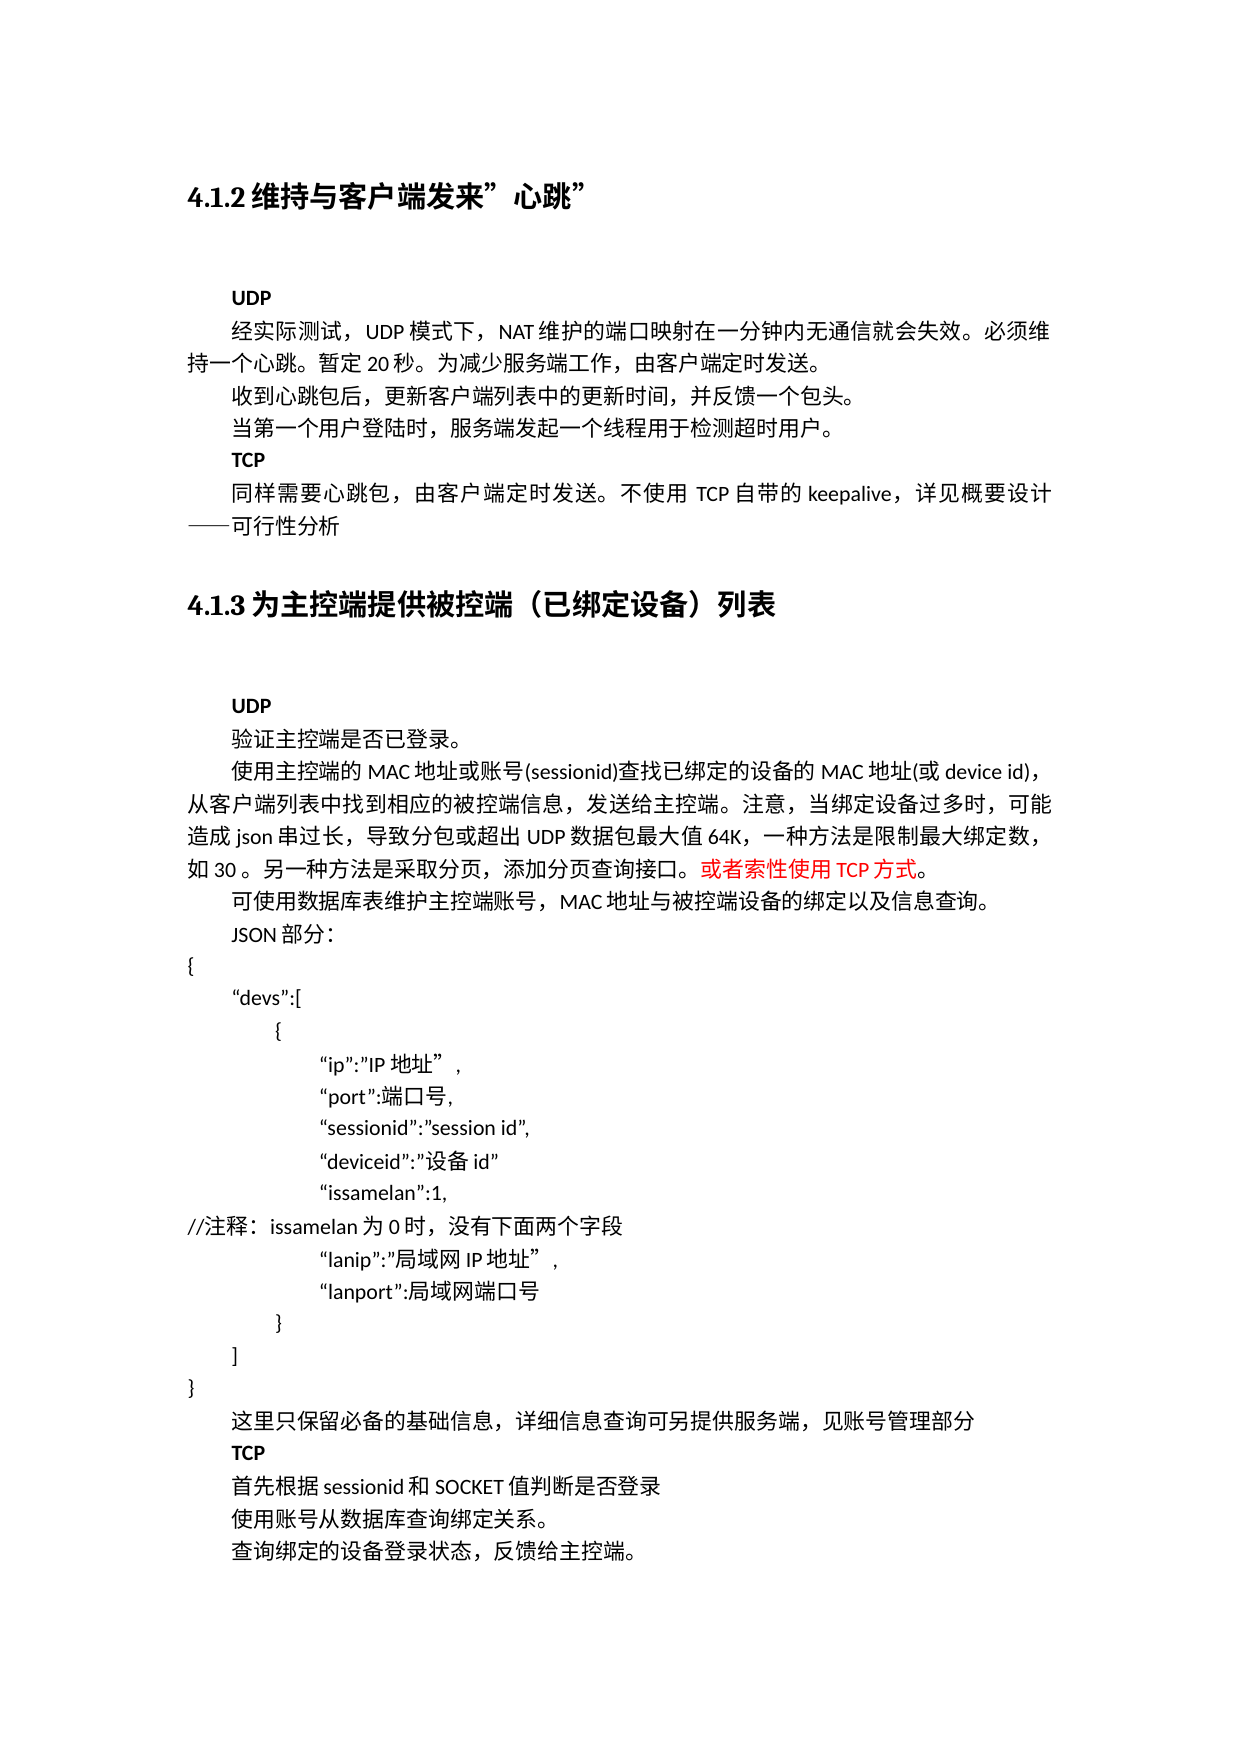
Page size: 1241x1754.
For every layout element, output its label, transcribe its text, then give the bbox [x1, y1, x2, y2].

text “lanip”:”局域网IP地址”, [187, 1241, 1053, 1274]
text 使用主控端的MAC地址或账号(sessionid)查找已绑定的设备的MAC地址(或device id)，从客户端列表中找到相应的被控端信息，发送给主控端。注意，当绑定设备过多时，可能造成json串过长，导致分包或超出UDP数据包最大值64K，一种方法是限制最大绑定数，如30 。另一种方法是采取分页，添加分页查询接口。或者索性使用TCP方式。 [187, 754, 1053, 884]
text { [187, 949, 1053, 981]
text TCP [187, 1436, 1053, 1469]
text 这里只保留必备的基础信息，详细信息查询可另提供服务端，见账号管理部分 [187, 1404, 1053, 1436]
text 收到心跳包后，更新客户端列表中的更新时间，并反馈一个包头。 [187, 378, 1053, 411]
text “port”:端口号, [187, 1079, 1053, 1111]
text “issamelan”:1, [187, 1176, 1053, 1209]
text 同样需要心跳包，由客户端定时发送。不使用TCP自带的keepalive，详见概要设计——可行性分析 [187, 476, 1053, 541]
text ] [187, 1339, 1053, 1371]
text { [187, 1014, 1053, 1046]
text 可使用数据库表维护主控端账号，MAC地址与被控端设备的绑定以及信息查询。 [187, 884, 1053, 916]
text 查询绑定的设备登录状态，反馈给主控端。 [187, 1534, 1053, 1566]
text 首先根据sessionid和SOCKET值判断是否登录 [187, 1469, 1053, 1501]
text UDP [187, 689, 1053, 721]
text 经实际测试，UDP模式下，NAT维护的端口映射在一分钟内无通信就会失效。必须维持一个心跳。暂定20秒。为减少服务端工作，由客户端定时发送。 [187, 313, 1053, 378]
text 当第一个用户登陆时，服务端发起一个线程用于检测超时用户。 [187, 411, 1053, 443]
text 使用账号从数据库查询绑定关系。 [187, 1501, 1053, 1534]
text UDP [187, 281, 1053, 313]
text JSON部分： [187, 916, 1053, 949]
subtitle 4.1.3为主控端提供被控端（已绑定设备）列表 [187, 570, 1053, 635]
subtitle 4.1.2维持与客户端发来”心跳” [187, 162, 1053, 227]
text “ip”:”IP地址”, [187, 1046, 1053, 1079]
text //注释：issamelan为0时，没有下面两个字段 [187, 1209, 1053, 1241]
text “sessionid”:”session id”, [187, 1111, 1053, 1144]
text 验证主控端是否已登录。 [187, 721, 1053, 754]
text “deviceid”:”设备id” [187, 1144, 1053, 1176]
text “lanport”:局域网端口号 [187, 1274, 1053, 1306]
text } [231, 1306, 1053, 1339]
text TCP [187, 443, 1053, 476]
text } [187, 1371, 1053, 1404]
text “devs”:[ [187, 981, 1053, 1014]
